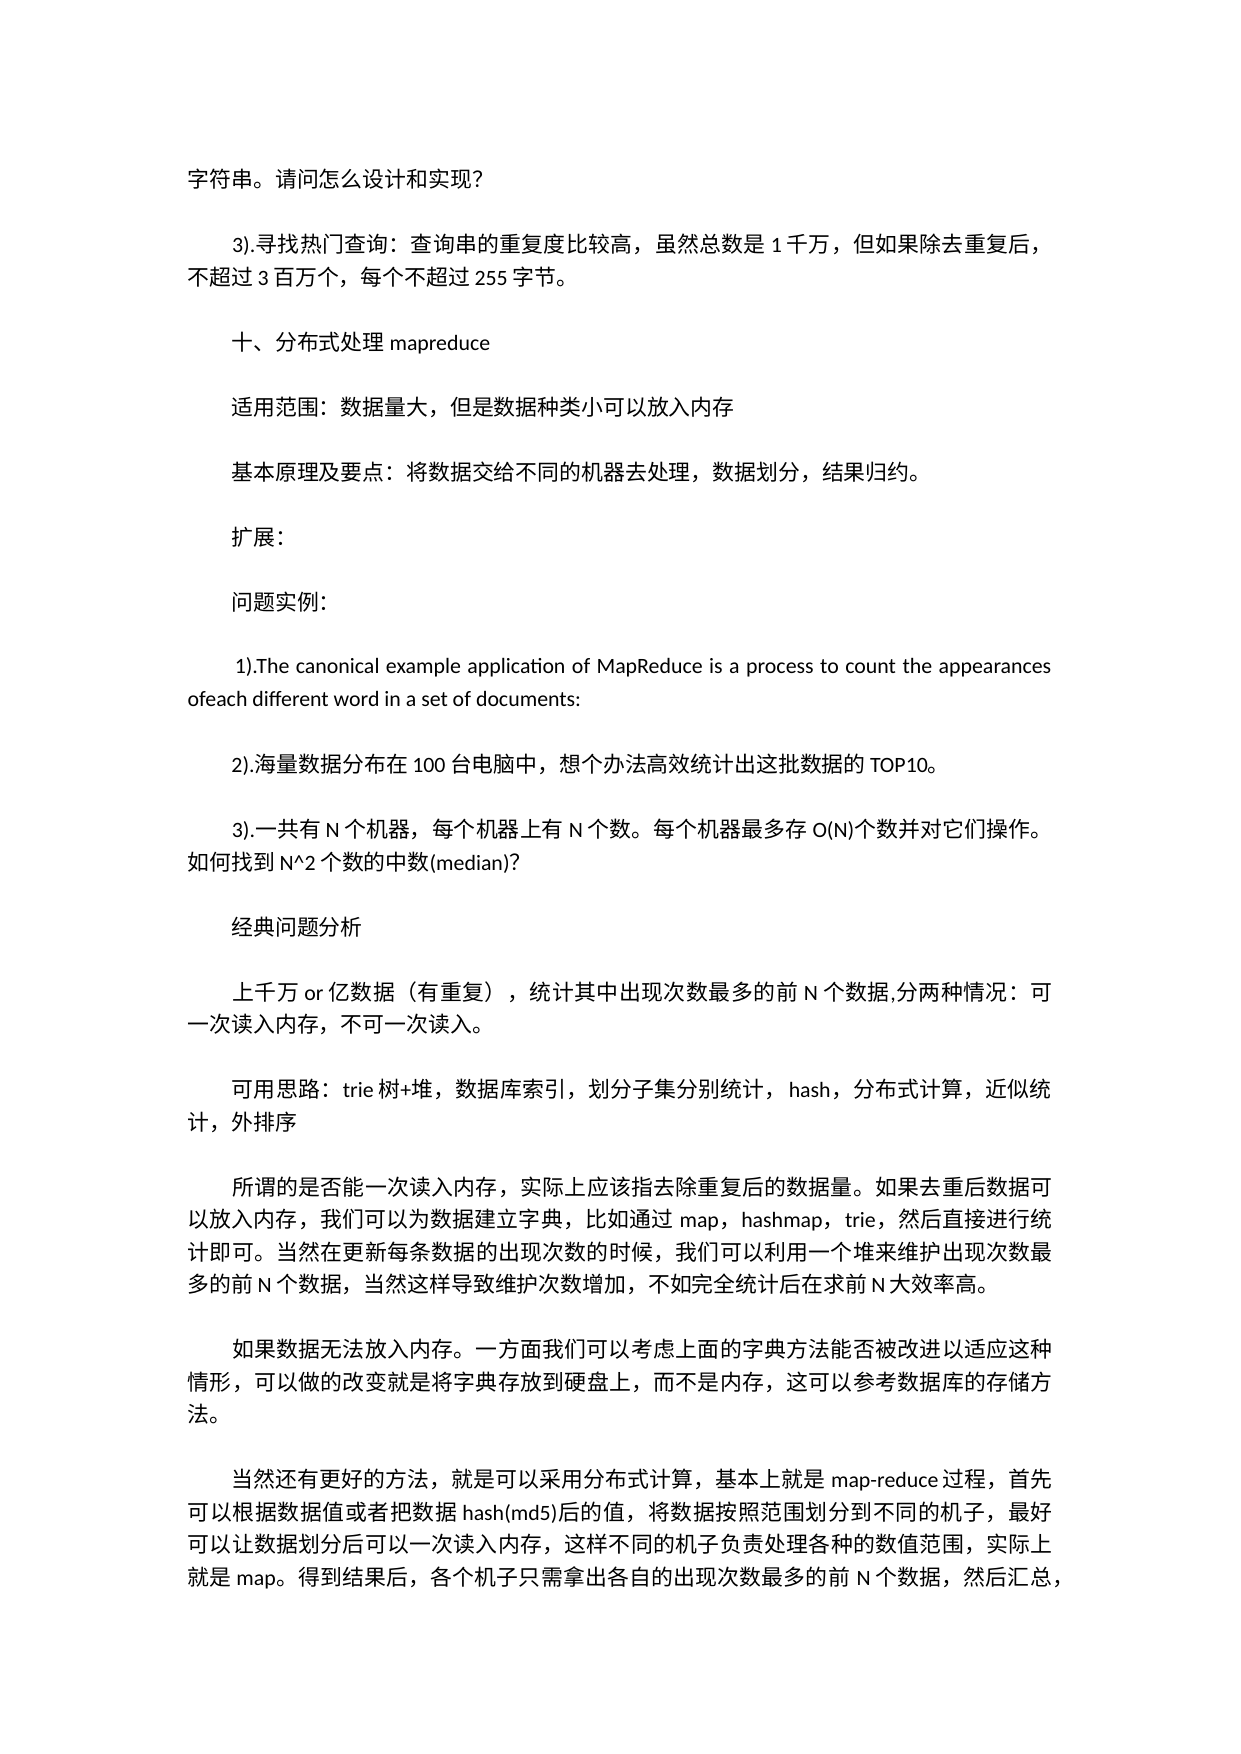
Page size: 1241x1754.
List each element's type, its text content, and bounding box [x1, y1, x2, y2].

text 如果数据无法放入内存。一方面我们可以考虑上面的字典方法能否被改进以适应这种情形，可以做的改变就是将字典存放到硬盘上，而不是内存，这可以参考数据库的存储方法。 [187, 1332, 1053, 1429]
text 3).一共有N个机器，每个机器上有N个数。每个机器最多存O(N)个数并对它们操作。如何找到N^2个数的中数(median)？ [187, 812, 1053, 877]
text 1).The canonical example application of MapReduce is a process to count the appearances ofeach different word in a set of documents: [187, 649, 1053, 714]
text 3).寻找热门查询：查询串的重复度比较高，虽然总数是1千万，但如果除去重复后，不超过3百万个，每个不超过255字节。 [187, 227, 1053, 292]
text 扩展： [187, 519, 1053, 552]
text 适用范围：数据量大，但是数据种类小可以放入内存 [187, 389, 1053, 422]
text 十、分布式处理 mapreduce [187, 324, 1053, 357]
text 问题实例： [187, 584, 1053, 617]
text 基本原理及要点：将数据交给不同的机器去处理，数据划分，结果归约。 [187, 454, 1053, 487]
text 可用思路：trie树+堆，数据库索引，划分子集分别统计，hash，分布式计算，近似统计，外排序 [187, 1072, 1053, 1137]
text 上千万or亿数据（有重复），统计其中出现次数最多的前N个数据,分两种情况：可一次读入内存，不可一次读入。 [187, 974, 1053, 1039]
text 经典问题分析 [187, 909, 1053, 942]
text 2).海量数据分布在100台电脑中，想个办法高效统计出这批数据的TOP10。 [187, 747, 1053, 779]
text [187, 162, 1053, 194]
text 所谓的是否能一次读入内存，实际上应该指去除重复后的数据量。如果去重后数据可以放入内存，我们可以为数据建立字典，比如通过 map，hashmap，trie，然后直接进行统计即可。当然在更新每条数据的出现次数的时候，我们可以利用一个堆来维护出现次数最多的前N个数据，当然这样导致维护次数增加，不如完全统计后在求前N大效率高。 [187, 1169, 1053, 1299]
